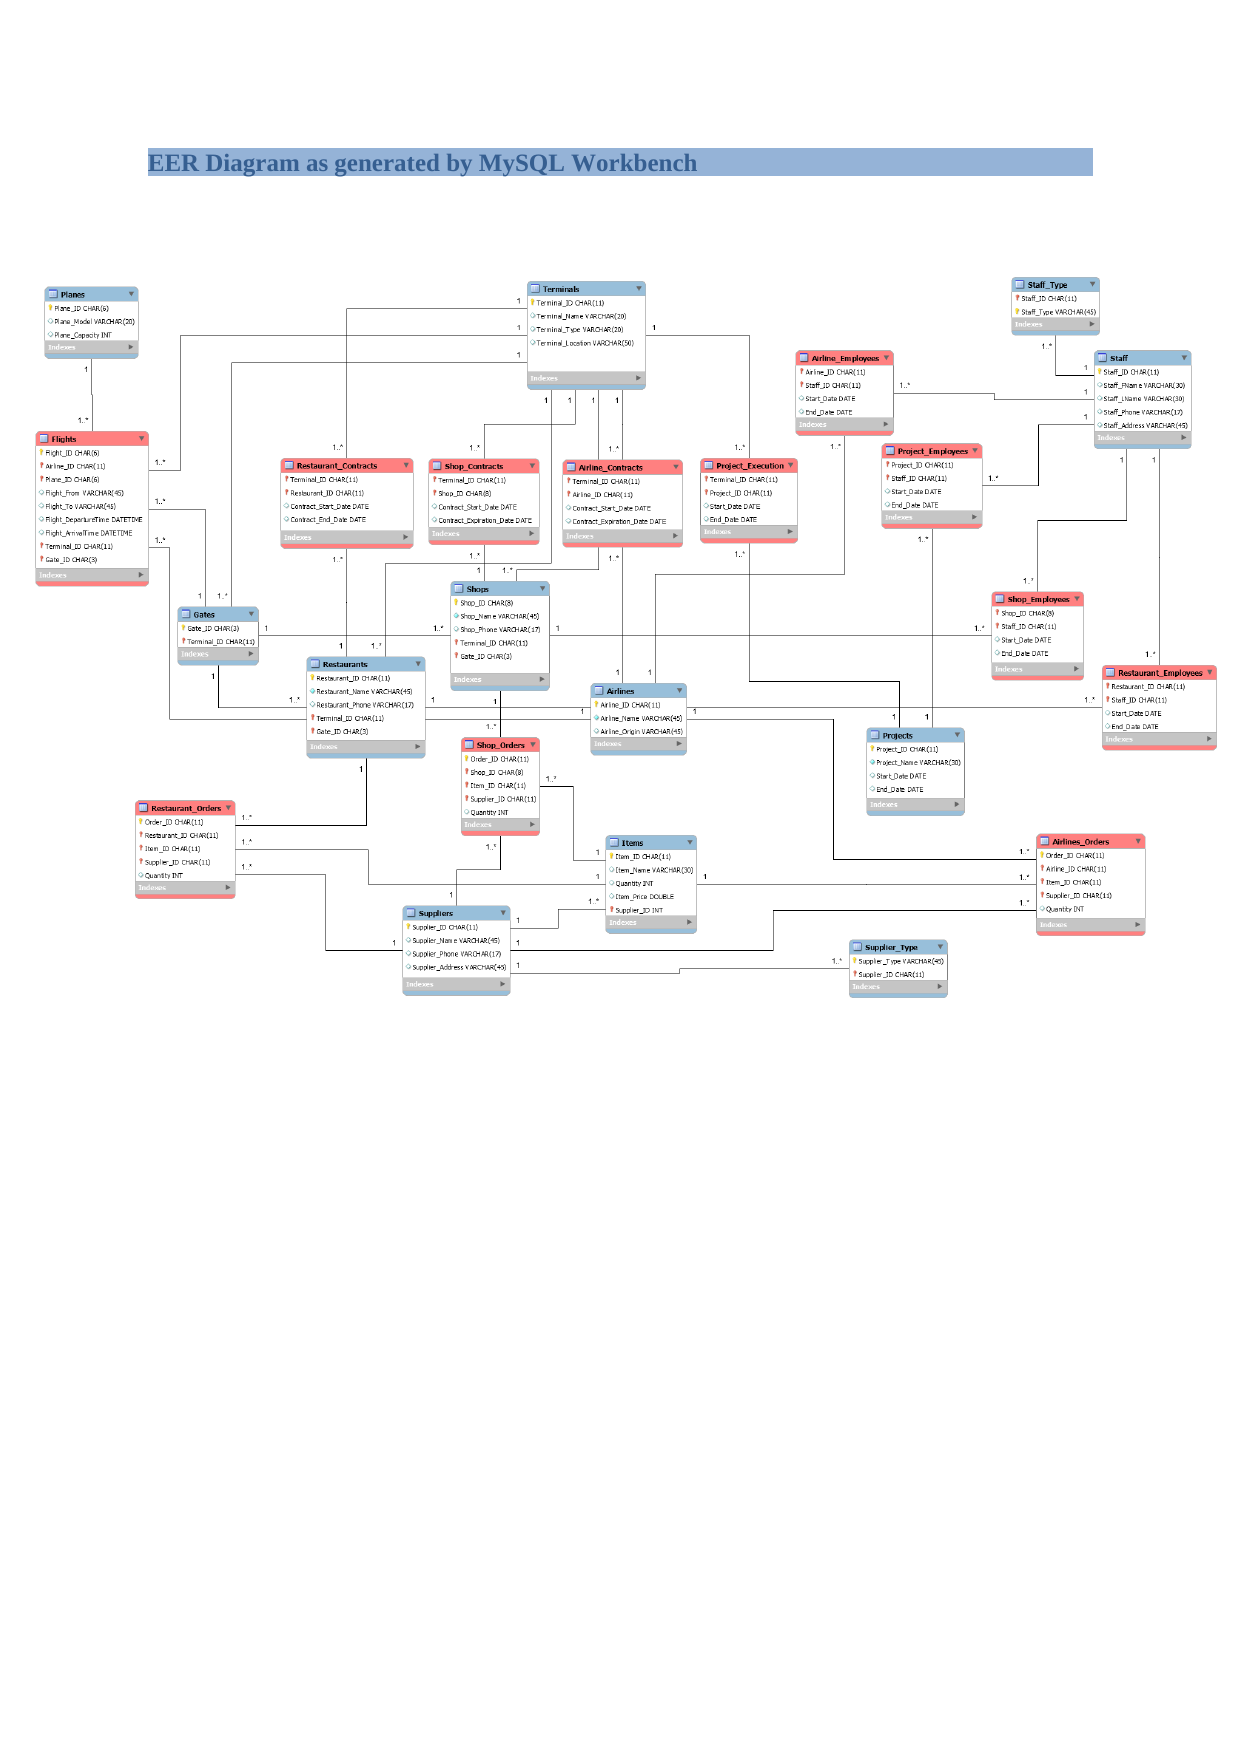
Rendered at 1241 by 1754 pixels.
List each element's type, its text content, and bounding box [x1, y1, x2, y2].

subtitle EER Diagram as generated by MySQL Workbench [148, 148, 1093, 176]
picture [31, 271, 1224, 1004]
